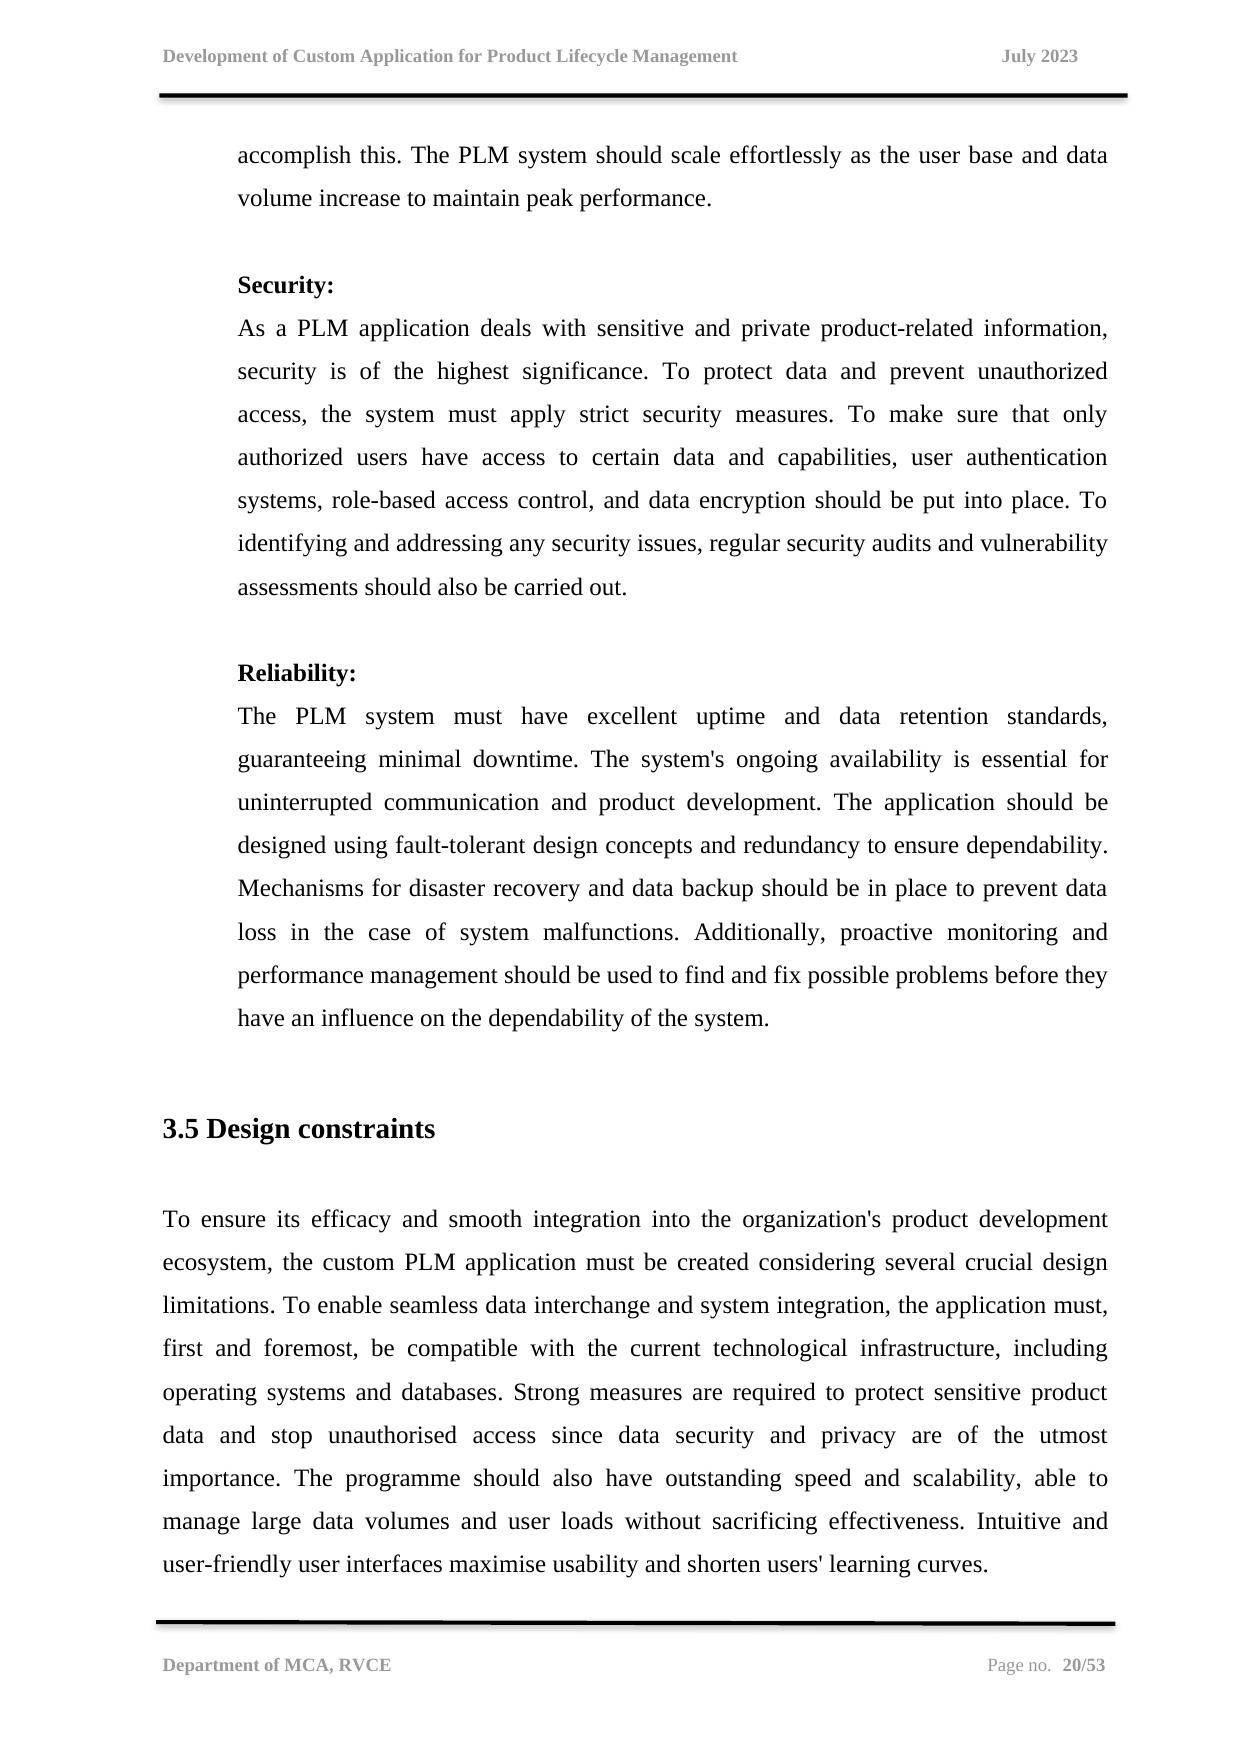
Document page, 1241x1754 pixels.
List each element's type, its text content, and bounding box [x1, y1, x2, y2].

list The PLM system must have excellent uptime and data retention standards, guaranteeing minimal downtime. The system's ongoing availability is essential for uninterrupted communication and product development. The application should be designed using fault-tolerant design concepts and redundancy to ensure dependability. Mechanisms for disaster recovery and data backup should be in place to prevent data loss in the case of system malfunctions. Additionally, proactive monitoring and performance management should be used to find and fix possible problems before they have an influence on the dependability of the system. [237, 701, 1109, 1032]
text 3.5 Design constraints [162, 1111, 1109, 1144]
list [237, 140, 1109, 212]
list As a PLM application deals with sensitive and private product-related information, security is of the highest significance. To protect data and prevent unauthorized access, the system must apply strict security measures. To make sure that only authorized users have access to certain data and capabilities, user authentication systems, role-based access control, and data encryption should be put into place. To identifying and addressing any security issues, regular security audits and vulnerability assessments should also be carried out. [237, 313, 1109, 600]
list Reliability: [237, 658, 1109, 687]
list Security: [237, 270, 1109, 298]
text To ensure its efficacy and smooth integration into the organization's product development ecosystem, the custom PLM application must be created considering several crucial design limitations. To enable seamless data interchange and system integration, the application must, first and foremost, be compatible with the current technological infrastructure, including operating systems and databases. Strong measures are required to protect sensitive product data and stop unauthorised access since data security and privacy are of the utmost importance. The programme should also have outstanding speed and scalability, able to manage large data volumes and user loads without sacrificing effectiveness. Intuitive and user-friendly user interfaces maximise usability and shorten users' learning curves. [162, 1204, 1109, 1578]
